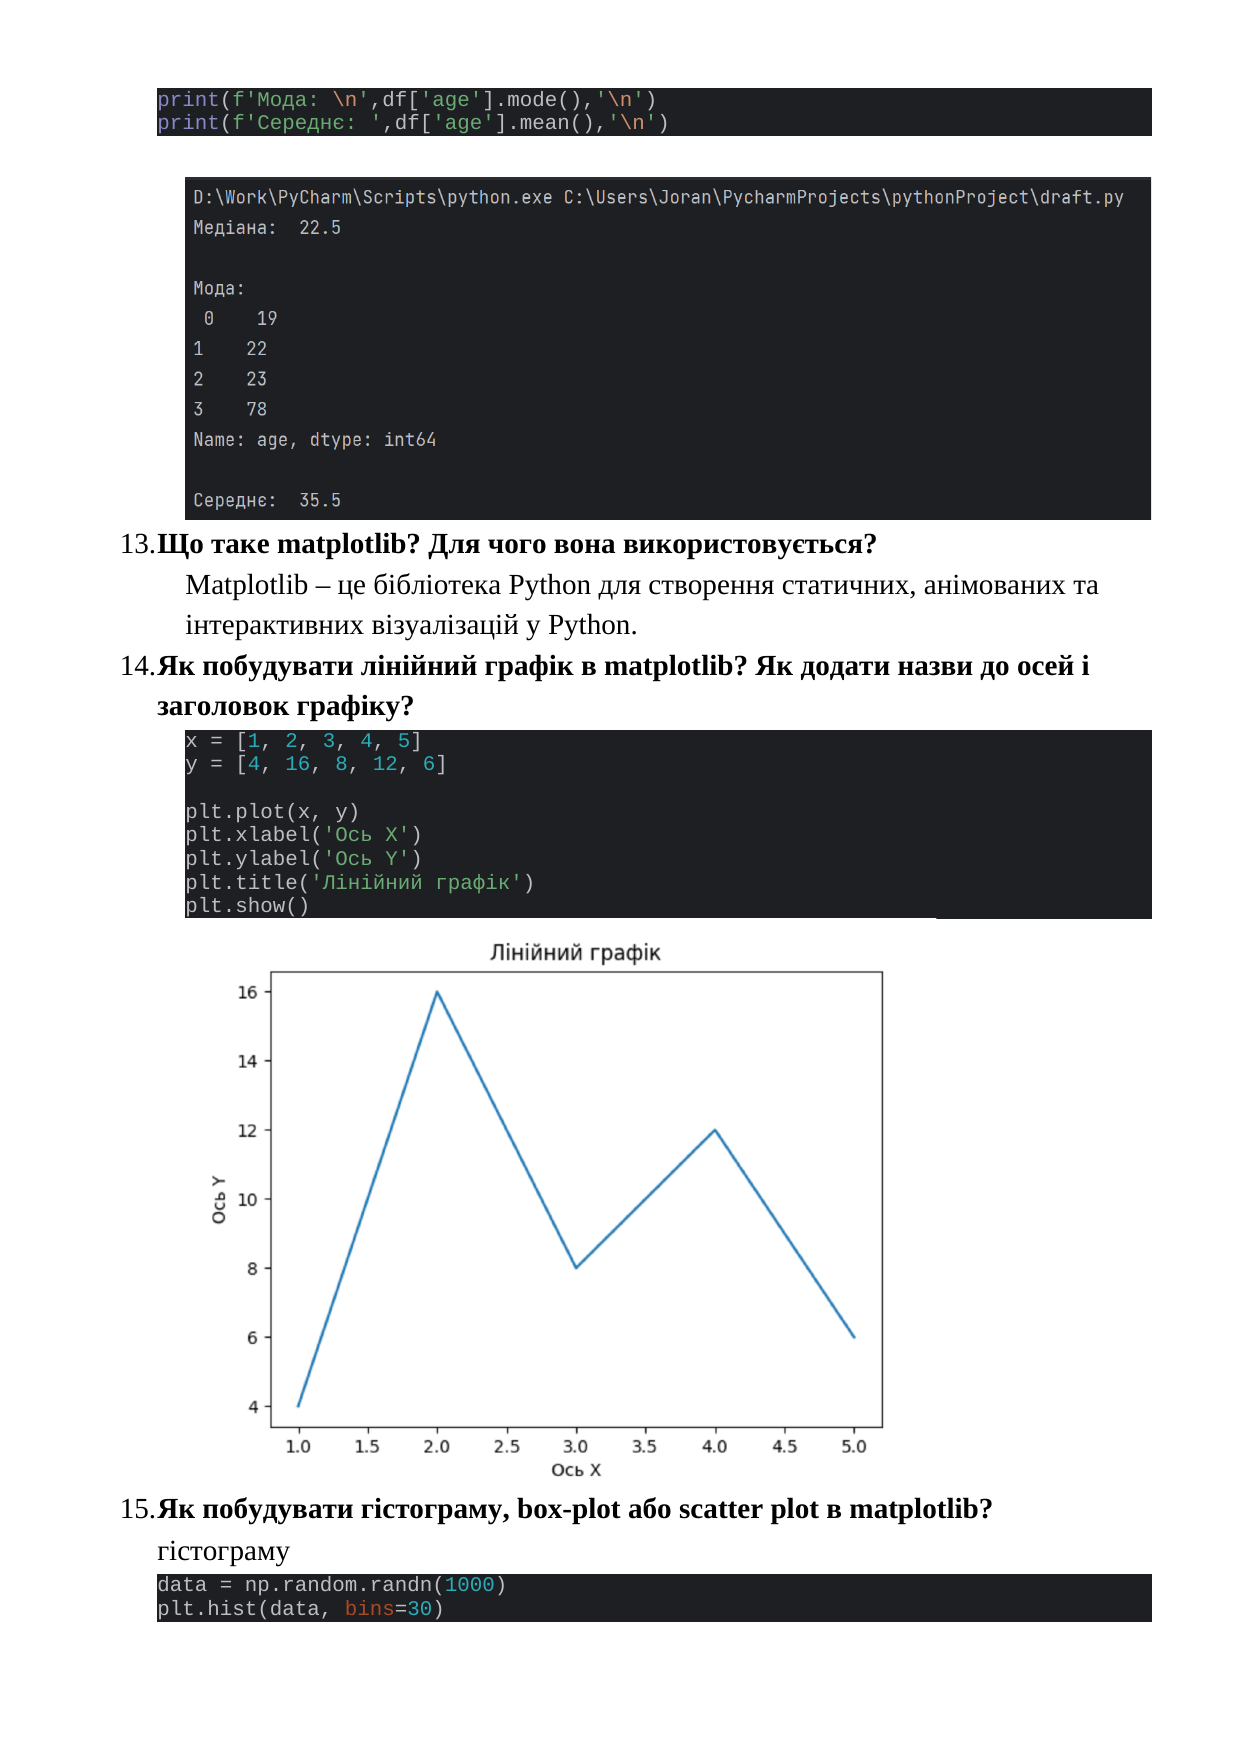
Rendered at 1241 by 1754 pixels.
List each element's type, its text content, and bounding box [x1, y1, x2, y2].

list Matplotlib – це бібліотека Python для створення статичних, анімованих та інтерактивних візуалізацій у Python. [185, 567, 1152, 641]
list Як побудувати гістограму, box-plot або scatter plot в matplotlib? [119, 1492, 1152, 1525]
list Як побудувати лінійний графік в matplotlib? Як додати назви до осей і заголовок графіку? [119, 648, 1152, 722]
text гістограму [157, 1533, 1152, 1567]
picture [185, 918, 937, 1485]
list Що таке matplotlib? Для чого вона використовується? [119, 526, 1152, 559]
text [157, 1574, 1152, 1622]
text x = [1, 2, 3, 4, 5] y = [4, 16, 8, 12, 6] plt.plot(x, y) plt.xlabel('Ось X') plt.ylabel('Ось Y') plt.title('Лінійний графік') plt.show() [185, 730, 1152, 919]
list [157, 88, 1152, 136]
picture [185, 177, 1152, 520]
